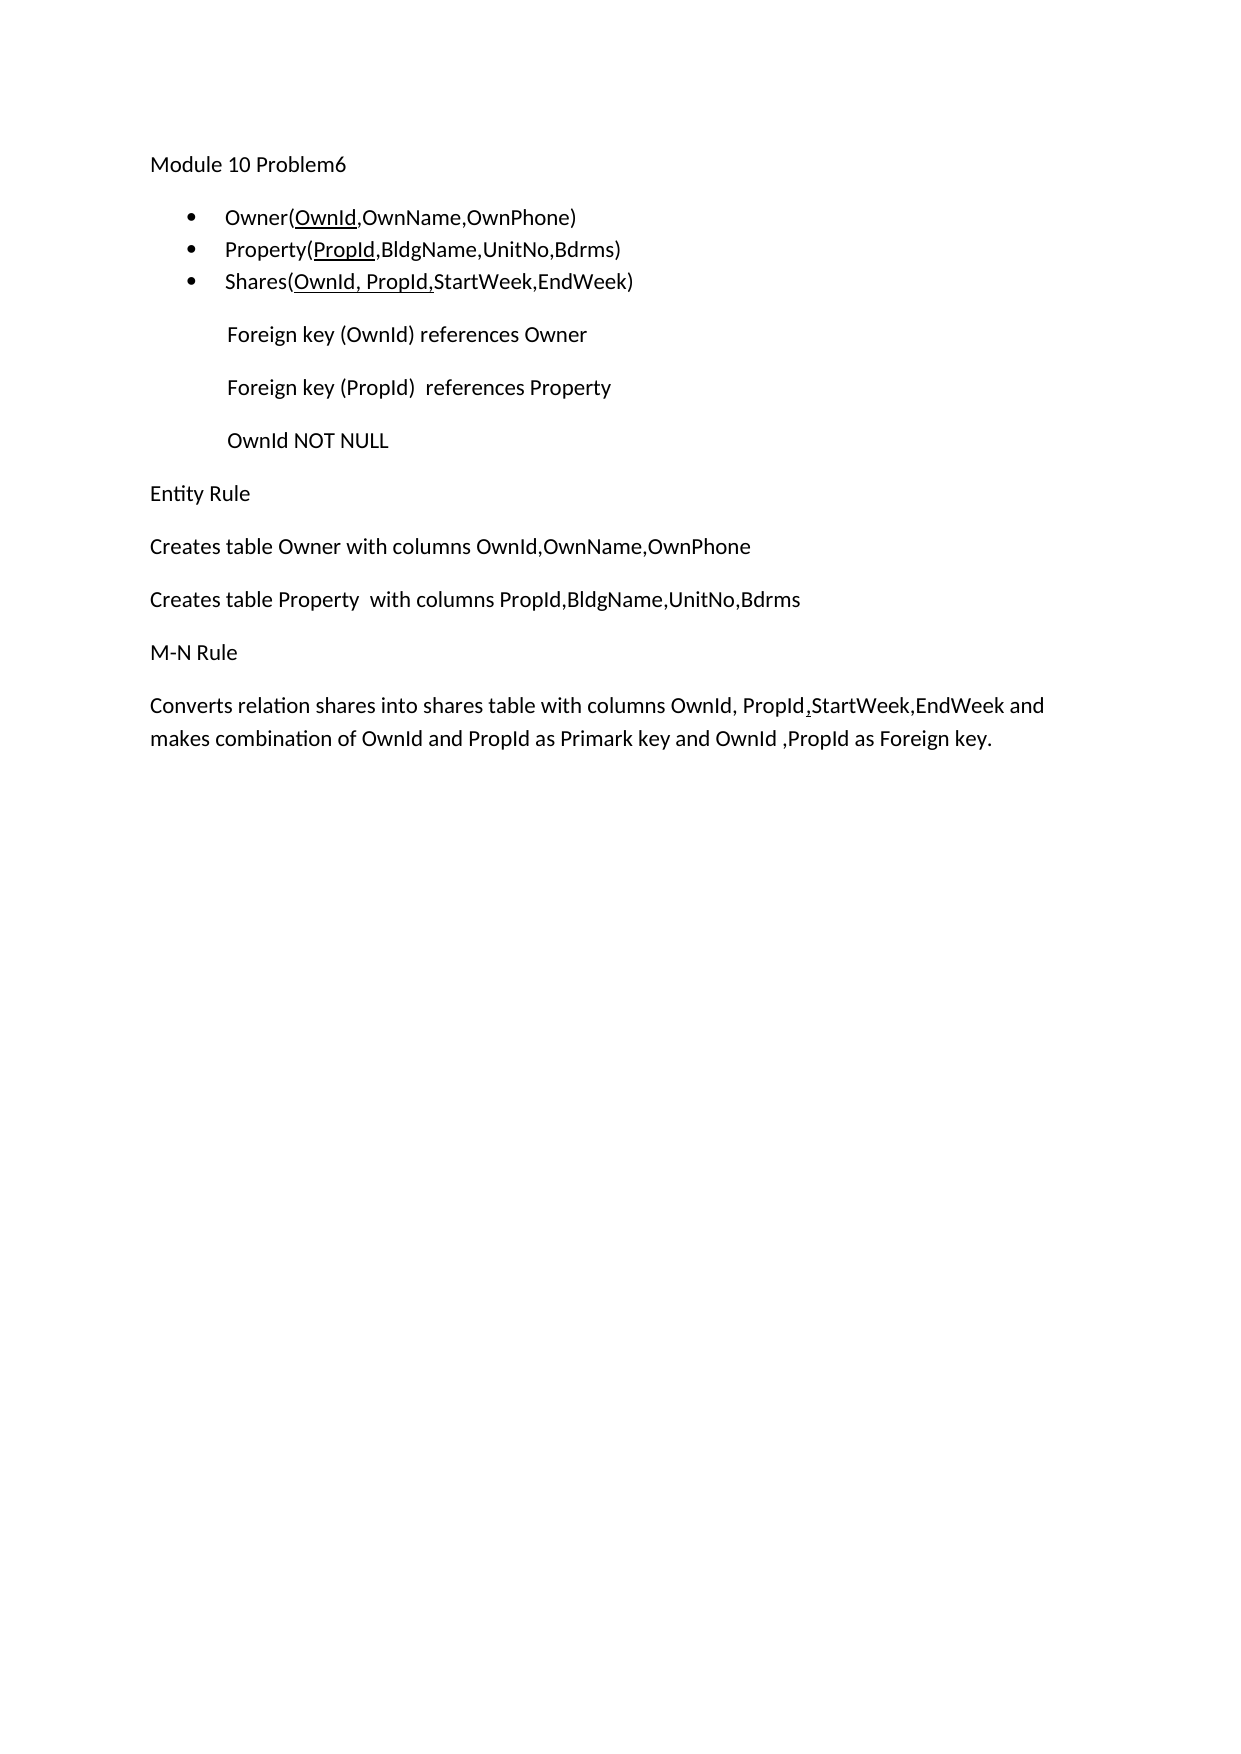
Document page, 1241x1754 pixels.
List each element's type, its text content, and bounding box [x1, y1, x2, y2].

text Creates table Property with columns PropId,BldgName,UnitNo,Bdrms [150, 586, 1090, 613]
text M-N Rule [150, 638, 1090, 667]
list Owner(OwnId,OwnName,OwnPhone) [187, 203, 1090, 231]
text Entity Rule [150, 479, 1090, 507]
list Property(PropId,BldgName,UnitNo,Bdrms) [187, 235, 1090, 263]
text Foreign key (PropId) references Property [150, 373, 1090, 401]
text Module 10 Problem6 [150, 150, 1090, 178]
text Foreign key (OwnId) references Owner [150, 320, 1090, 348]
text Converts relation shares into shares table with columns OwnId, PropId,StartWeek,EndWeek and makes combination of OwnId and PropId as Primark key and OwnId ,PropId as Foreign key. [150, 692, 1090, 752]
text OwnId NOT NULL [150, 426, 1090, 454]
text Creates table Owner with columns OwnId,OwnName,OwnPhone [150, 532, 1090, 561]
list Shares(OwnId, PropId,StartWeek,EndWeek) [187, 267, 1090, 295]
